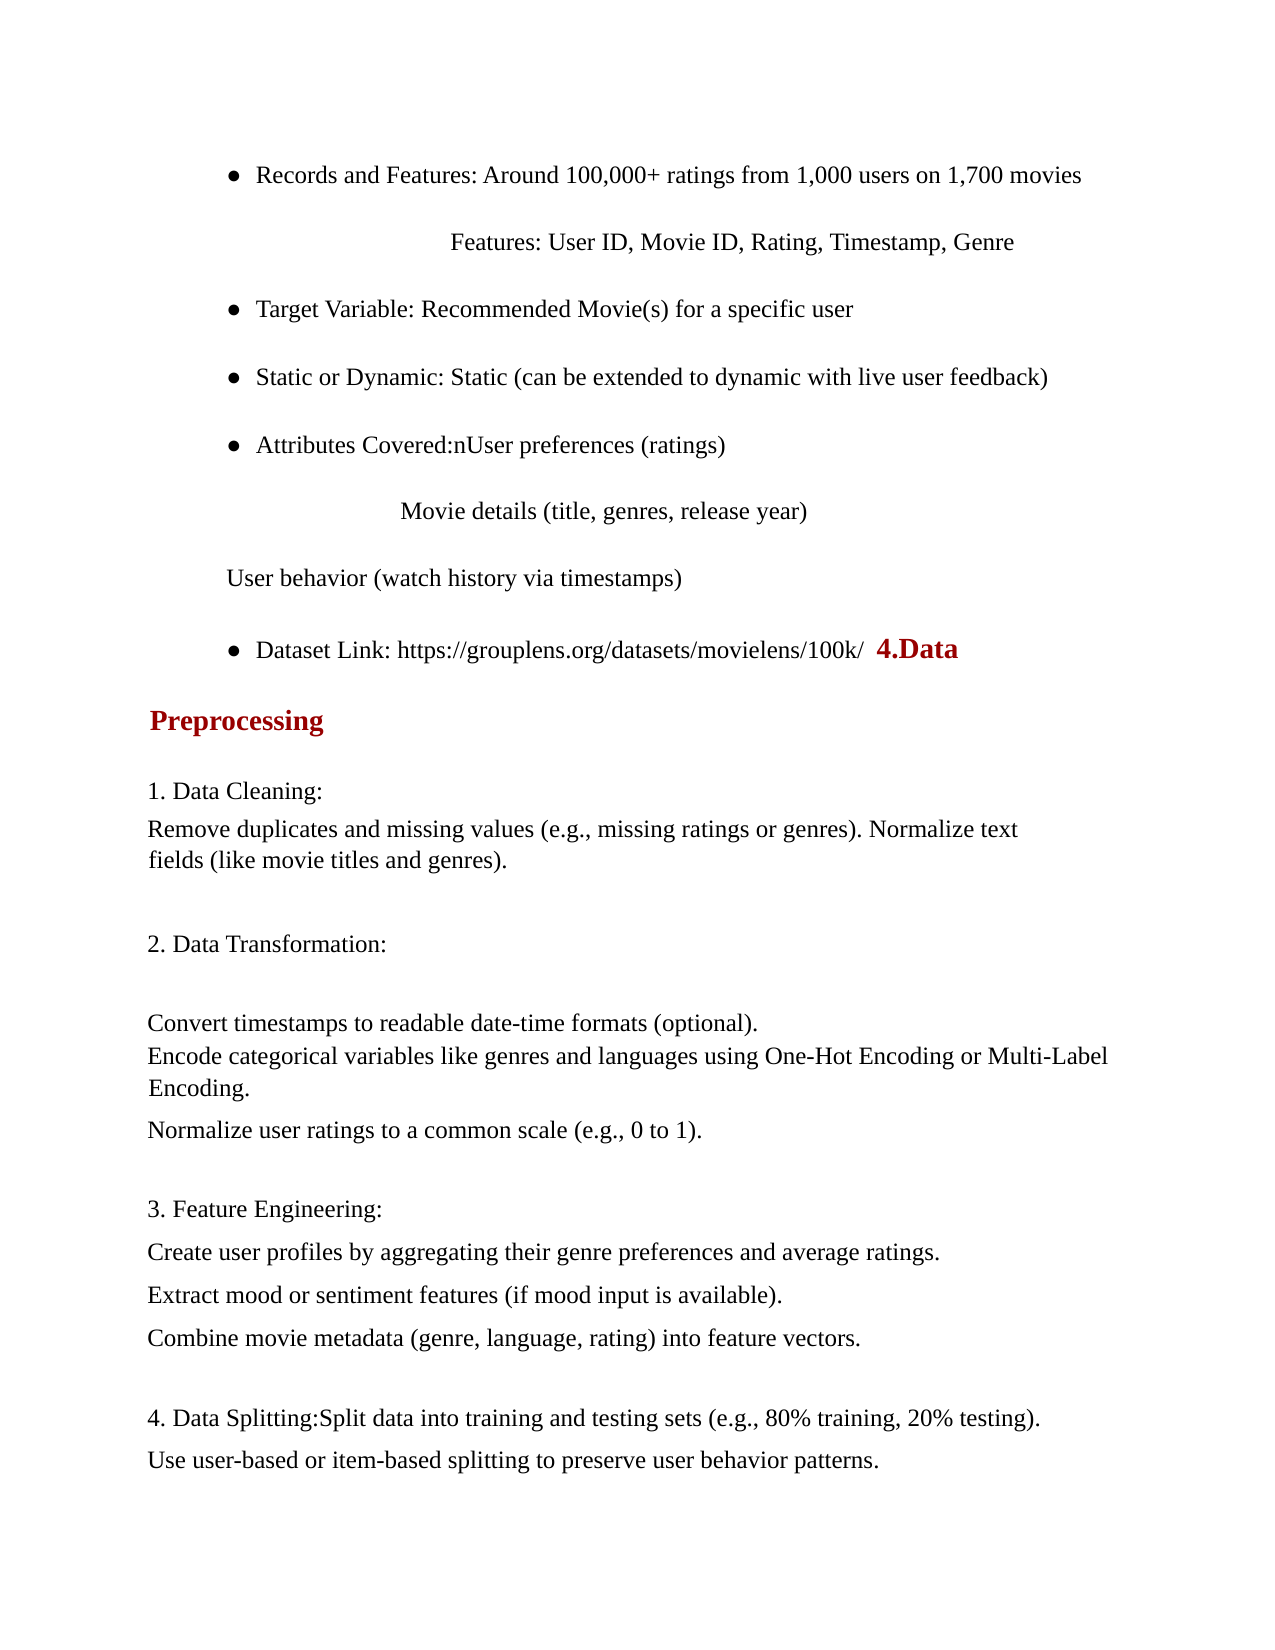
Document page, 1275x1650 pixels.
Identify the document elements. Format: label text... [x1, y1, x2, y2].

text Normalize user ratings to a common scale (e.g., 0 to 1). [147, 1116, 1116, 1144]
list Target Variable: Recommended Movie(s) for a specific user [149, 294, 1116, 323]
list Dataset Link: https://grouplens.org/datasets/movielens/100k/ 4.Data Preprocessing [149, 631, 1116, 737]
text Convert timestamps to readable date-time formats (optional). [147, 1008, 1116, 1037]
list Data Splitting:Split data into training and testing sets (e.g., 80% training, 20% testing). [147, 1403, 1116, 1431]
text Movie details (title, genres, release year) User behavior (watch history via timestamps) [225, 496, 867, 592]
list Feature Engineering: [147, 1194, 1116, 1223]
list Attributes Covered:nUser preferences (ratings) [149, 430, 1116, 458]
text Features: User ID, Movie ID, Rating, Timestamp, Genre [225, 227, 1116, 256]
text Combine movie metadata (genre, language, rating) into feature vectors. [147, 1323, 1116, 1352]
list Data Transformation: [147, 929, 1116, 958]
text Create user profiles by aggregating their genre preferences and average ratings. [147, 1237, 1116, 1266]
text Extract mood or sentiment features (if mood input is available). [147, 1281, 1116, 1309]
text Remove duplicates and missing values (e.g., missing ratings or genres). Normalize text fields (like movie titles and genres). [147, 814, 1018, 874]
list Static or Dynamic: Static (can be extended to dynamic with live user feedback) [149, 362, 1116, 391]
text Use user-based or item-based splitting to preserve user behavior patterns. [147, 1446, 1116, 1474]
list Records and Features: Around 100,000+ ratings from 1,000 users on 1,700 movies [149, 160, 1116, 188]
list Data Cleaning: [147, 776, 1116, 805]
text Encode categorical variables like genres and languages using One-Hot Encoding or Multi-Label Encoding. [147, 1041, 1116, 1101]
